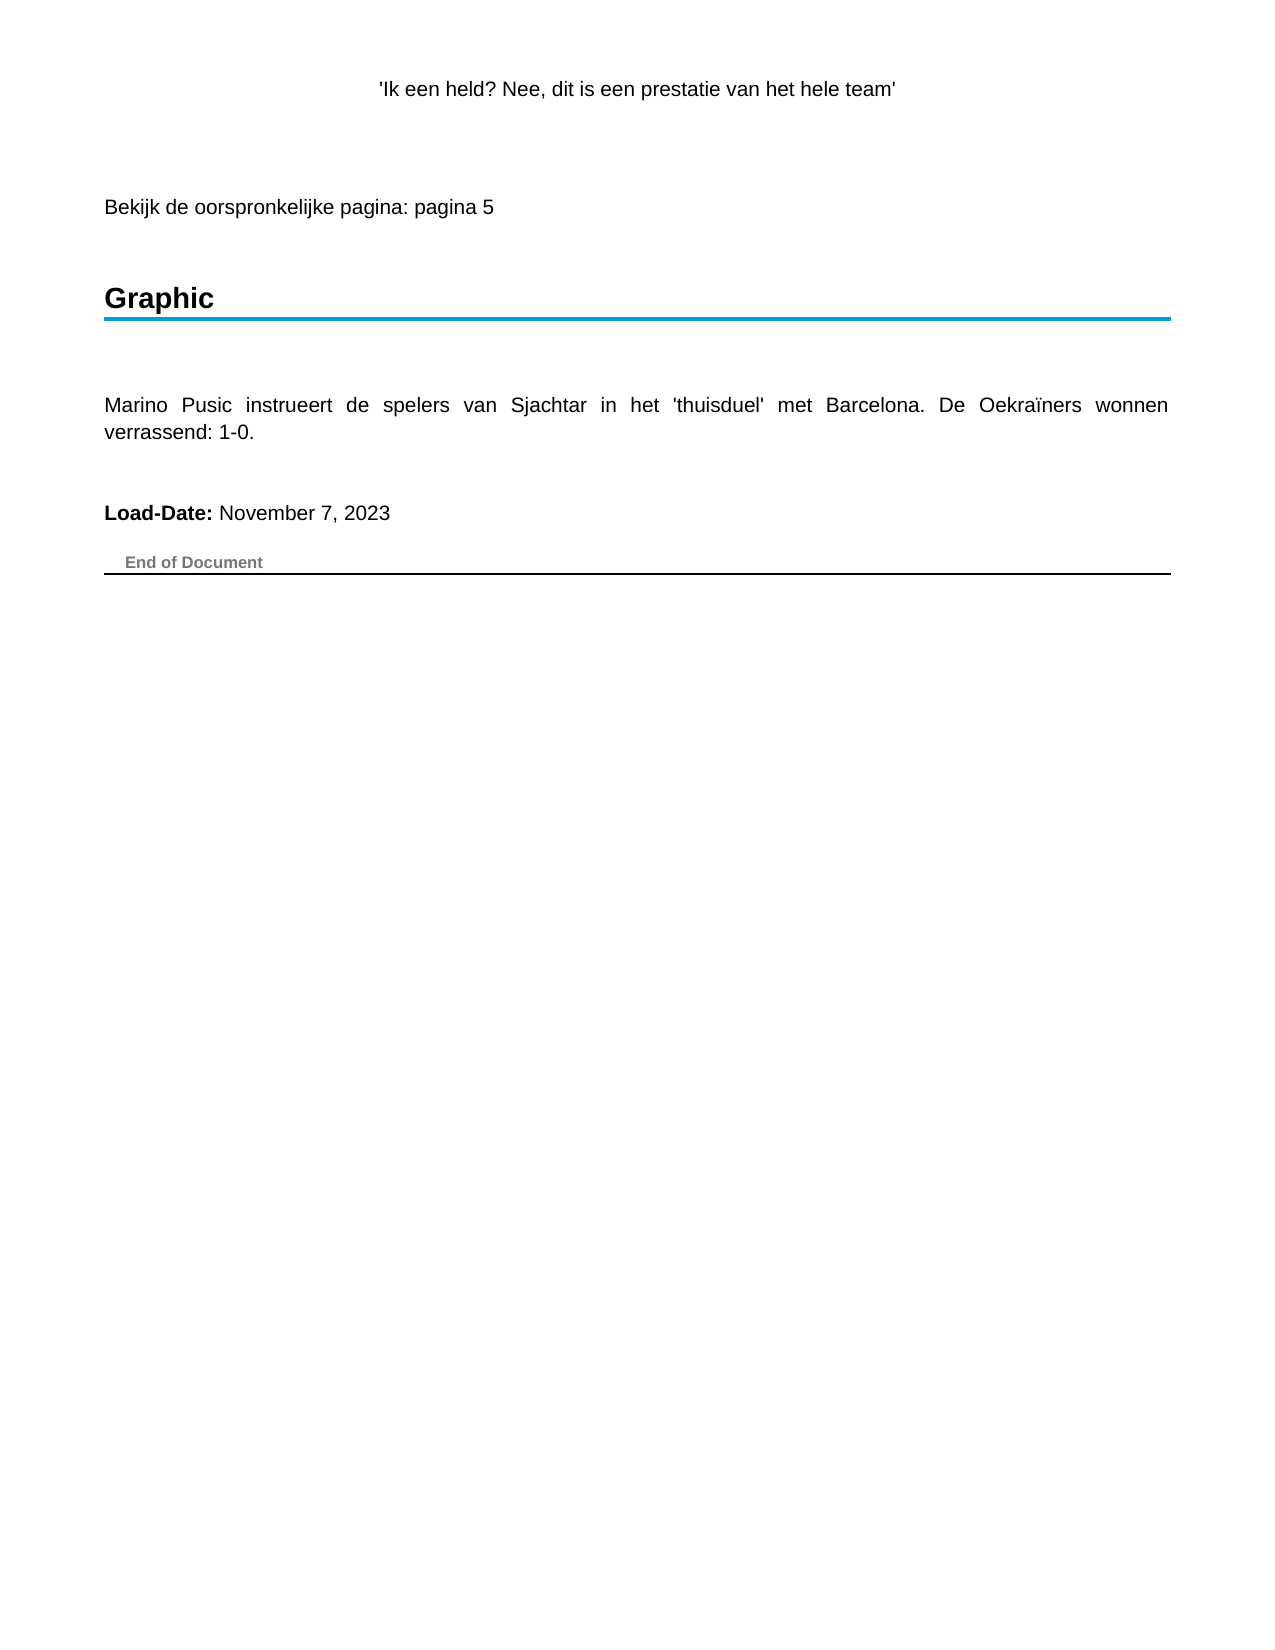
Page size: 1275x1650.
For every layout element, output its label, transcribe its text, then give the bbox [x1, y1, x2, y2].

text Marino Pusic instrueert de spelers van Sjachtar in het 'thuisduel' met Barcelona. De Oekraïners wonnen verrassend: 1-0. [104, 389, 1171, 444]
text Graphic [104, 244, 1171, 315]
text Bekijk de oorspronkelijke pagina: pagina 5 [104, 192, 1171, 219]
text End of Document [125, 553, 1171, 572]
text Load-Date: November 7, 2023 [104, 469, 1171, 524]
